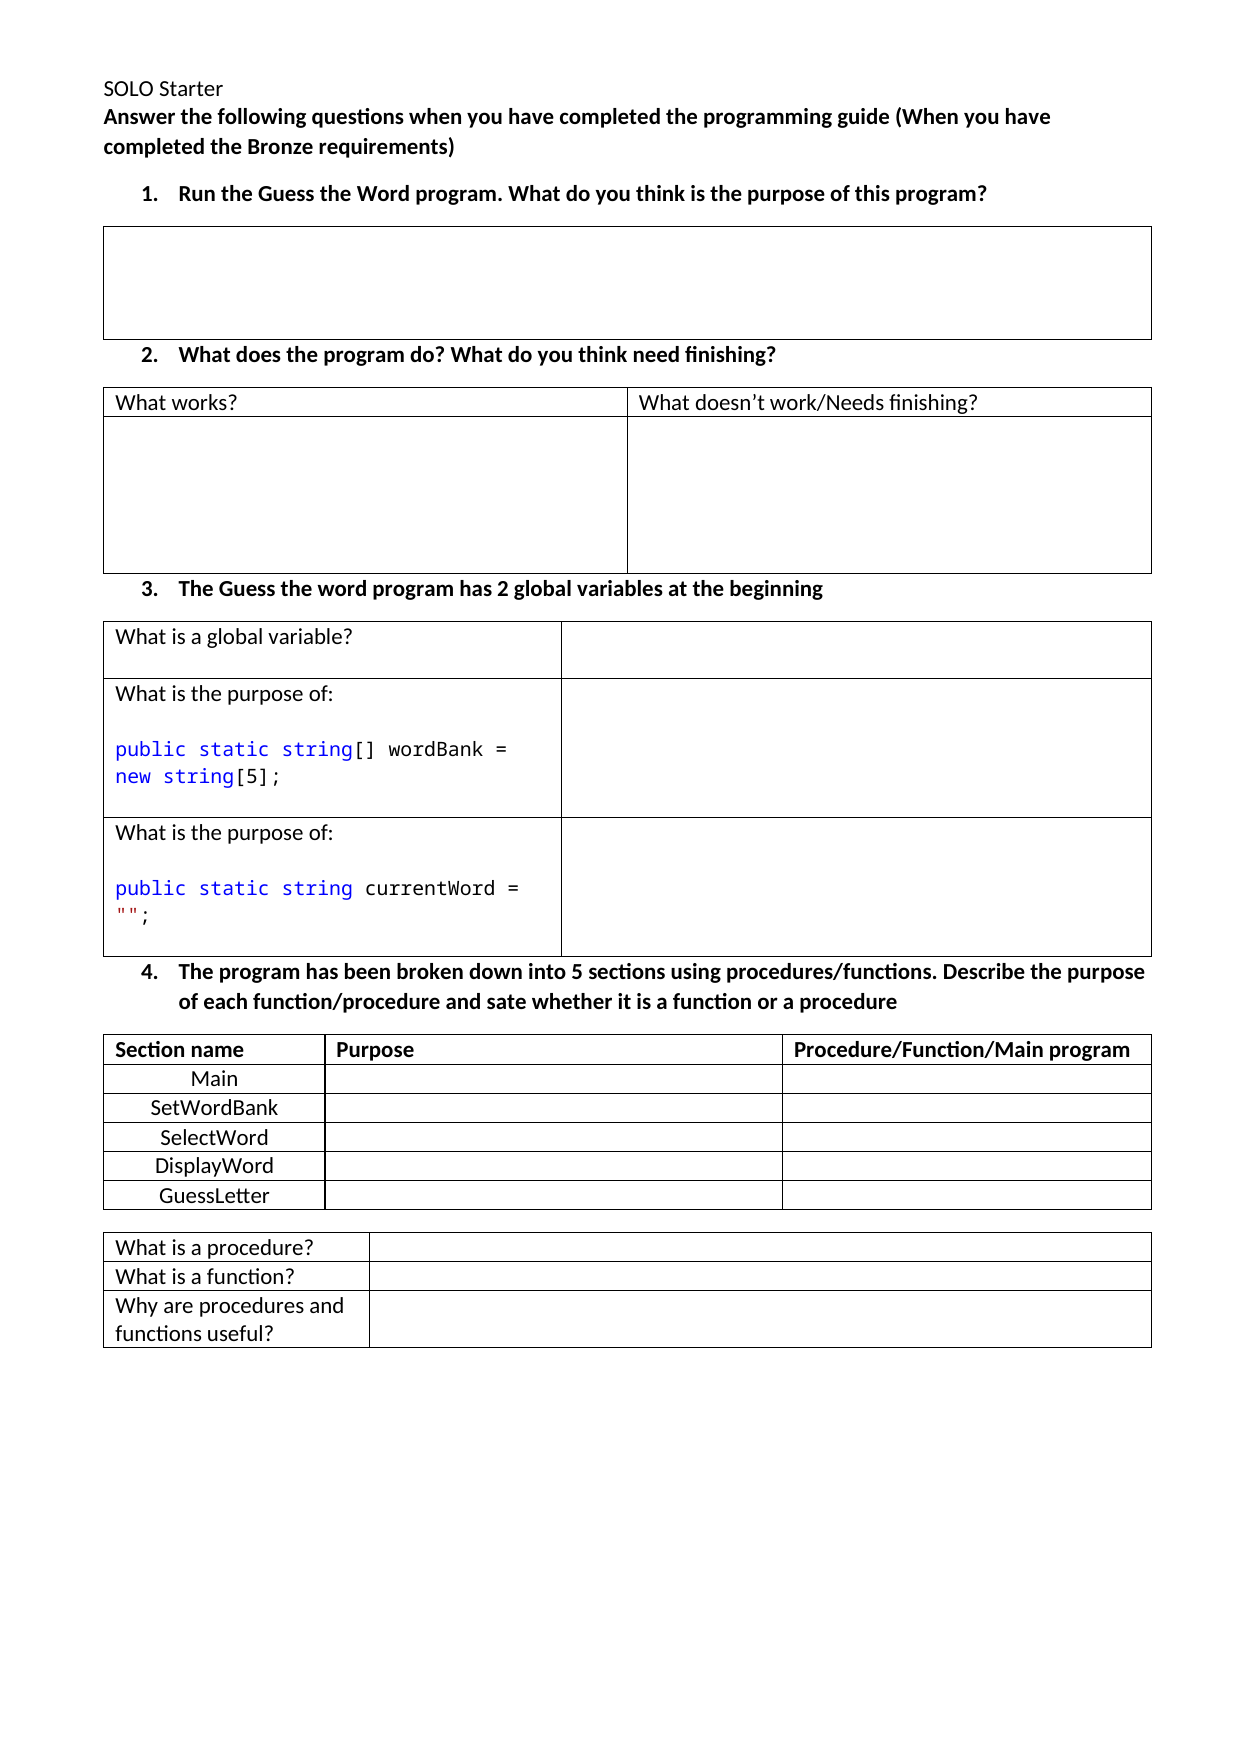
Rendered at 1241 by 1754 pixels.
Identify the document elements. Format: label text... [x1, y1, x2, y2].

table_cell [783, 1065, 1151, 1092]
table_cell Main [104, 1065, 324, 1092]
list The program has been broken down into 5 sections using procedures/functions. Describe the purpose of each function/procedure and sate whether it is a function or a procedure [141, 957, 1152, 1016]
table_cell [628, 417, 1151, 573]
table_header What is a global variable? [104, 622, 561, 678]
table_cell [326, 1065, 782, 1092]
table_cell [562, 818, 1151, 956]
table_header What works? [104, 388, 627, 416]
table_cell [326, 1094, 782, 1122]
table_header Purpose [326, 1035, 782, 1063]
table_cell [562, 679, 1151, 817]
table_cell SetWordBank [104, 1094, 324, 1122]
table_cell [326, 1181, 782, 1209]
table_header [562, 622, 1151, 678]
list What does the program do? What do you think need finishing? [141, 340, 1152, 368]
table_cell [783, 1123, 1151, 1151]
table_cell [326, 1123, 782, 1151]
table_cell [783, 1094, 1151, 1122]
table_cell DisplayWord [104, 1152, 324, 1180]
table_header [104, 227, 1151, 339]
list Run the Guess the Word program. What do you think is the purpose of this program? [141, 179, 1152, 207]
table_cell [783, 1152, 1151, 1180]
table_header What doesn’t work/Needs finishing? [628, 388, 1151, 416]
table_cell [104, 417, 627, 573]
table_header Procedure/Function/Main program [783, 1035, 1151, 1063]
table_cell What is a function? [104, 1262, 369, 1290]
table_cell [370, 1291, 1151, 1347]
table_cell [783, 1181, 1151, 1209]
table_header Section name [104, 1035, 324, 1063]
table_header [370, 1233, 1151, 1261]
table_header What is a procedure? [104, 1233, 369, 1261]
table_cell [326, 1152, 782, 1180]
table_cell What is the purpose of: public static string[] wordBank = new string[5]; [104, 679, 561, 817]
table_cell What is the purpose of: public static string currentWord = ""; [104, 818, 561, 956]
list The Guess the word program has 2 global variables at the beginning [141, 574, 1152, 602]
text Answer the following questions when you have completed the programming guide (When you have completed the Bronze requirements) [103, 102, 1152, 160]
table_cell SelectWord [104, 1123, 324, 1151]
table_cell Why are procedures and functions useful? [104, 1291, 369, 1347]
table_cell GuessLetter [104, 1181, 324, 1209]
table_cell [370, 1262, 1151, 1290]
